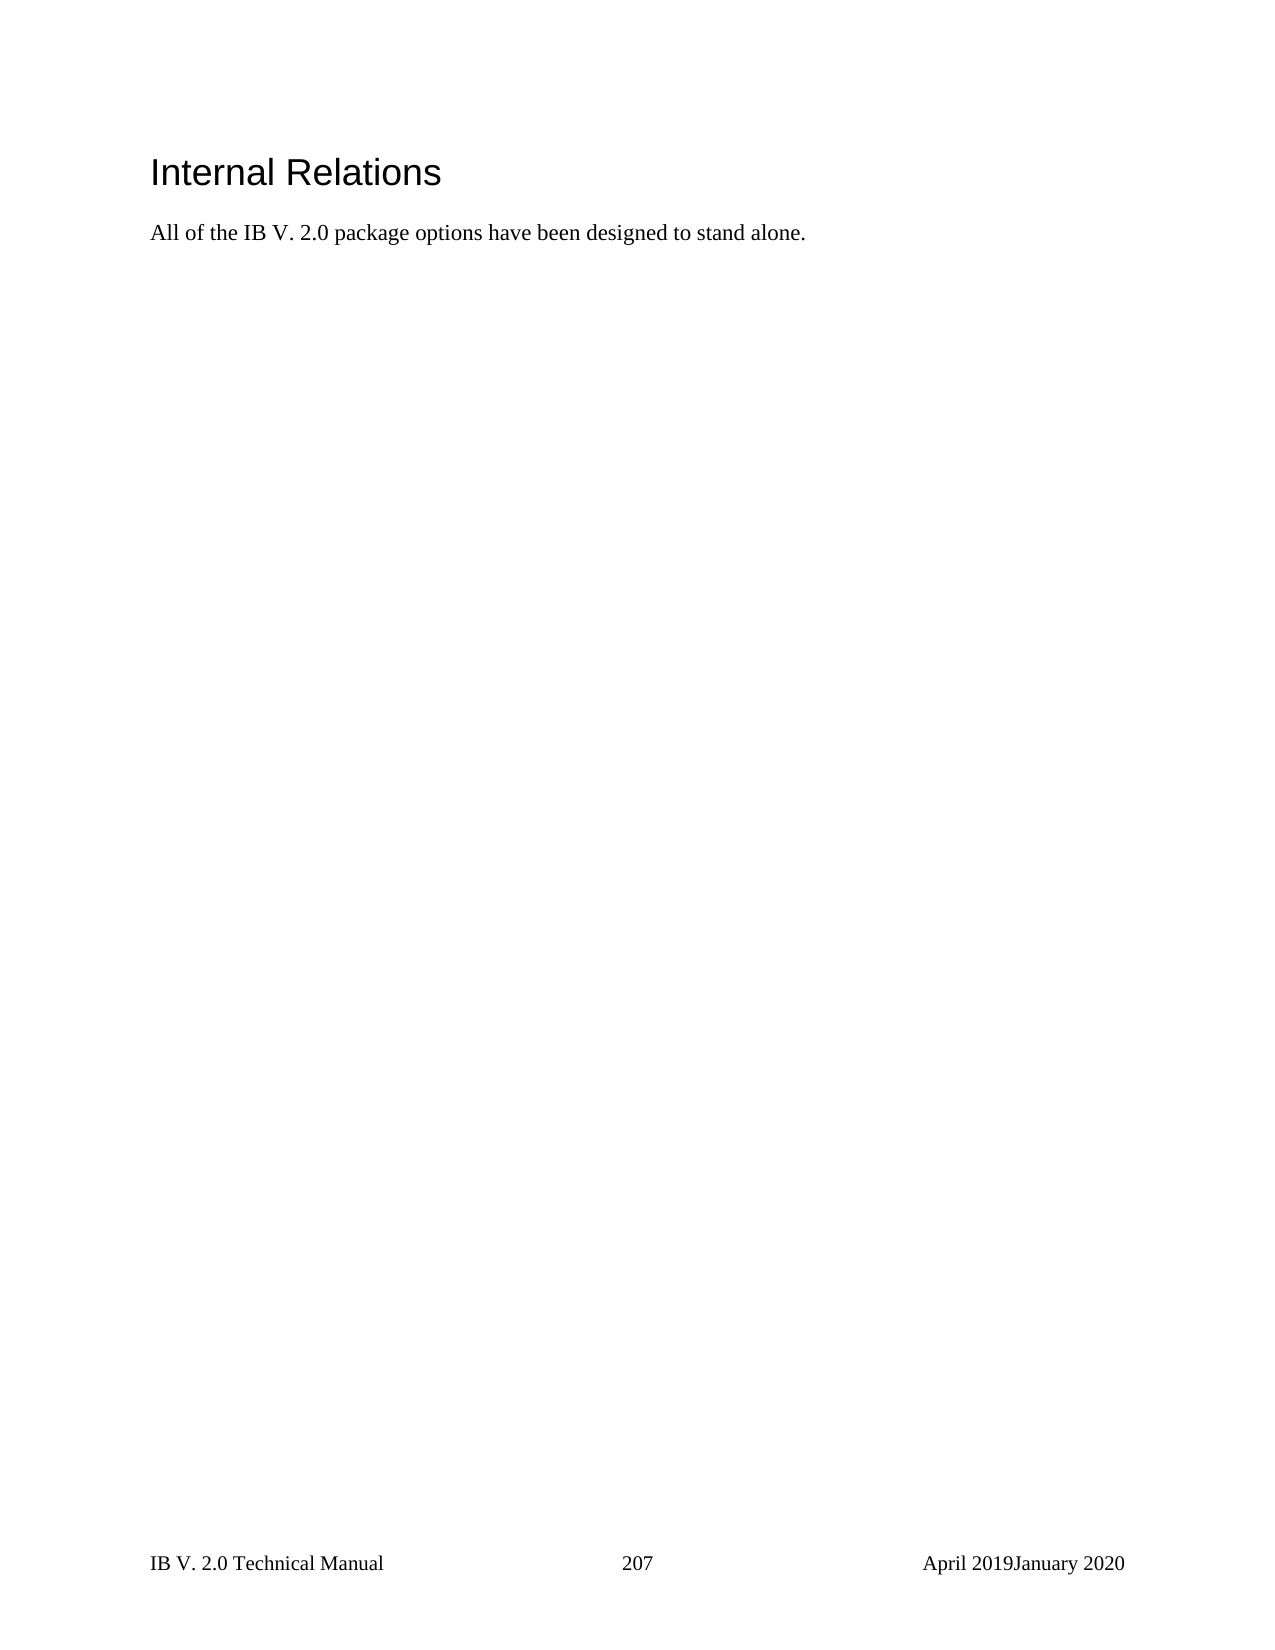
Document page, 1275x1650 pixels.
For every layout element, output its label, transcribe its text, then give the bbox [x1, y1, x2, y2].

subtitle Internal Relations [150, 150, 1125, 193]
text All of the IB V. 2.0 package options have been designed to stand alone. [150, 219, 1125, 246]
